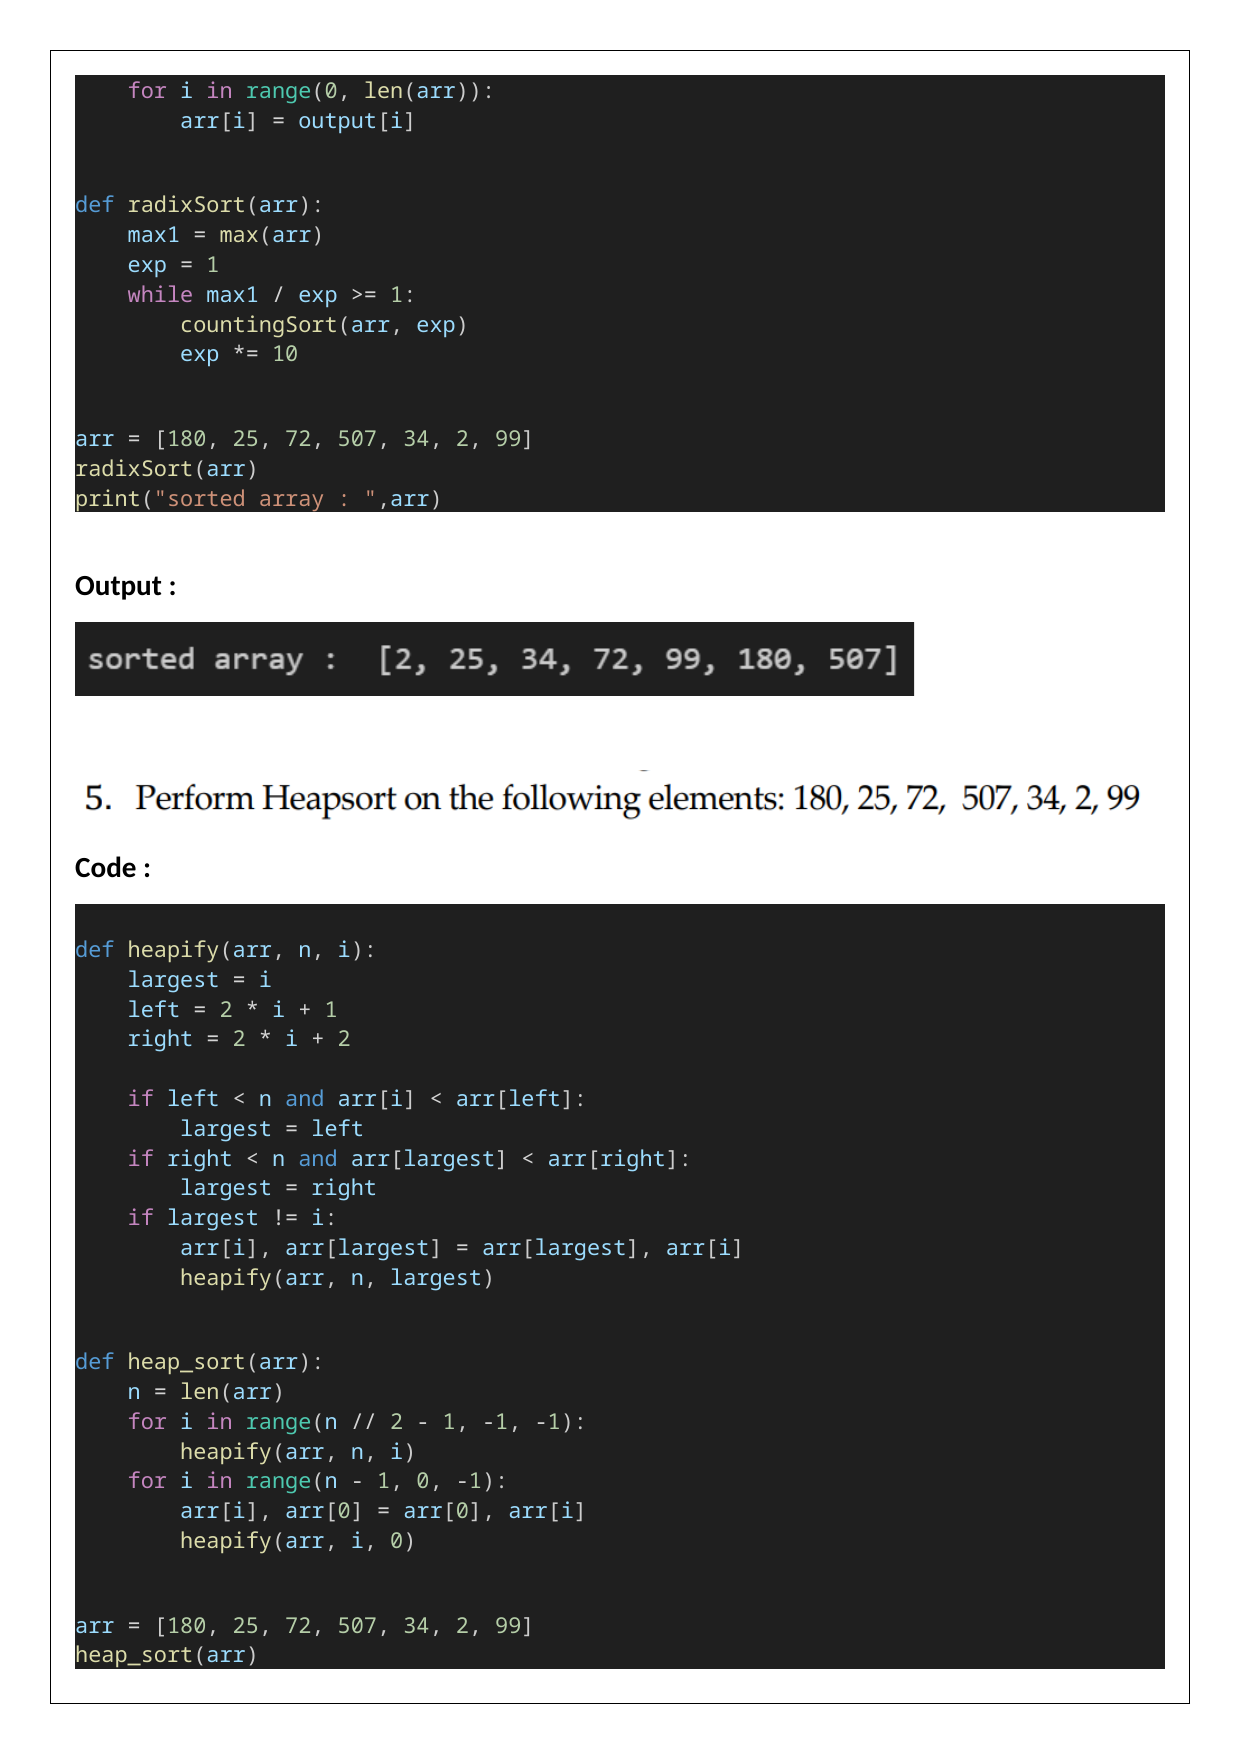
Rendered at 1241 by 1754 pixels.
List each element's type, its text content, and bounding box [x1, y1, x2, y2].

text right = 2 * i + 2 [75, 1023, 1165, 1053]
text left = 2 * i + 1 [75, 994, 1165, 1023]
text largest = right [75, 1172, 1165, 1202]
text print("sorted array : ",arr) [75, 482, 1165, 512]
text heapify(arr, i, 0) [75, 1525, 1165, 1555]
text n = len(arr) [75, 1376, 1165, 1406]
text def heap_sort(arr): [75, 1346, 1165, 1376]
text def heapify(arr, n, i): [75, 934, 1165, 964]
text arr[i] = output[i] [75, 105, 1165, 134]
text for i in range(n // 2 - 1, -1, -1): [75, 1406, 1165, 1436]
text countingSort(arr, exp) [75, 308, 1165, 338]
text if largest != i: [75, 1202, 1165, 1232]
text Code : [75, 849, 1165, 885]
text exp *= 10 [75, 338, 1165, 368]
text for i in range(n - 1, 0, -1): [75, 1466, 1165, 1495]
text if right < n and arr[largest] < arr[right]: [75, 1143, 1165, 1172]
picture [75, 770, 1166, 831]
text arr[i], arr[0] = arr[0], arr[i] [75, 1495, 1165, 1525]
text heap_sort(arr) [75, 1639, 1165, 1669]
picture [75, 622, 915, 696]
text if left < n and arr[i] < arr[left]: [75, 1083, 1165, 1113]
text for i in range(0, len(arr)): [75, 75, 1165, 105]
text while max1 / exp >= 1: [75, 279, 1165, 308]
text arr = [180, 25, 72, 507, 34, 2, 99] [75, 423, 1165, 453]
text max1 = max(arr) [75, 219, 1165, 249]
text heapify(arr, n, largest) [75, 1262, 1165, 1292]
text exp = 1 [75, 249, 1165, 279]
text arr = [180, 25, 72, 507, 34, 2, 99] [75, 1610, 1165, 1639]
text radixSort(arr) [75, 453, 1165, 482]
text largest = left [75, 1113, 1165, 1143]
text def radixSort(arr): [75, 189, 1165, 219]
text heapify(arr, n, i) [75, 1436, 1165, 1466]
text largest = i [75, 964, 1165, 994]
text Output : [75, 567, 1165, 603]
text arr[i], arr[largest] = arr[largest], arr[i] [75, 1232, 1165, 1262]
